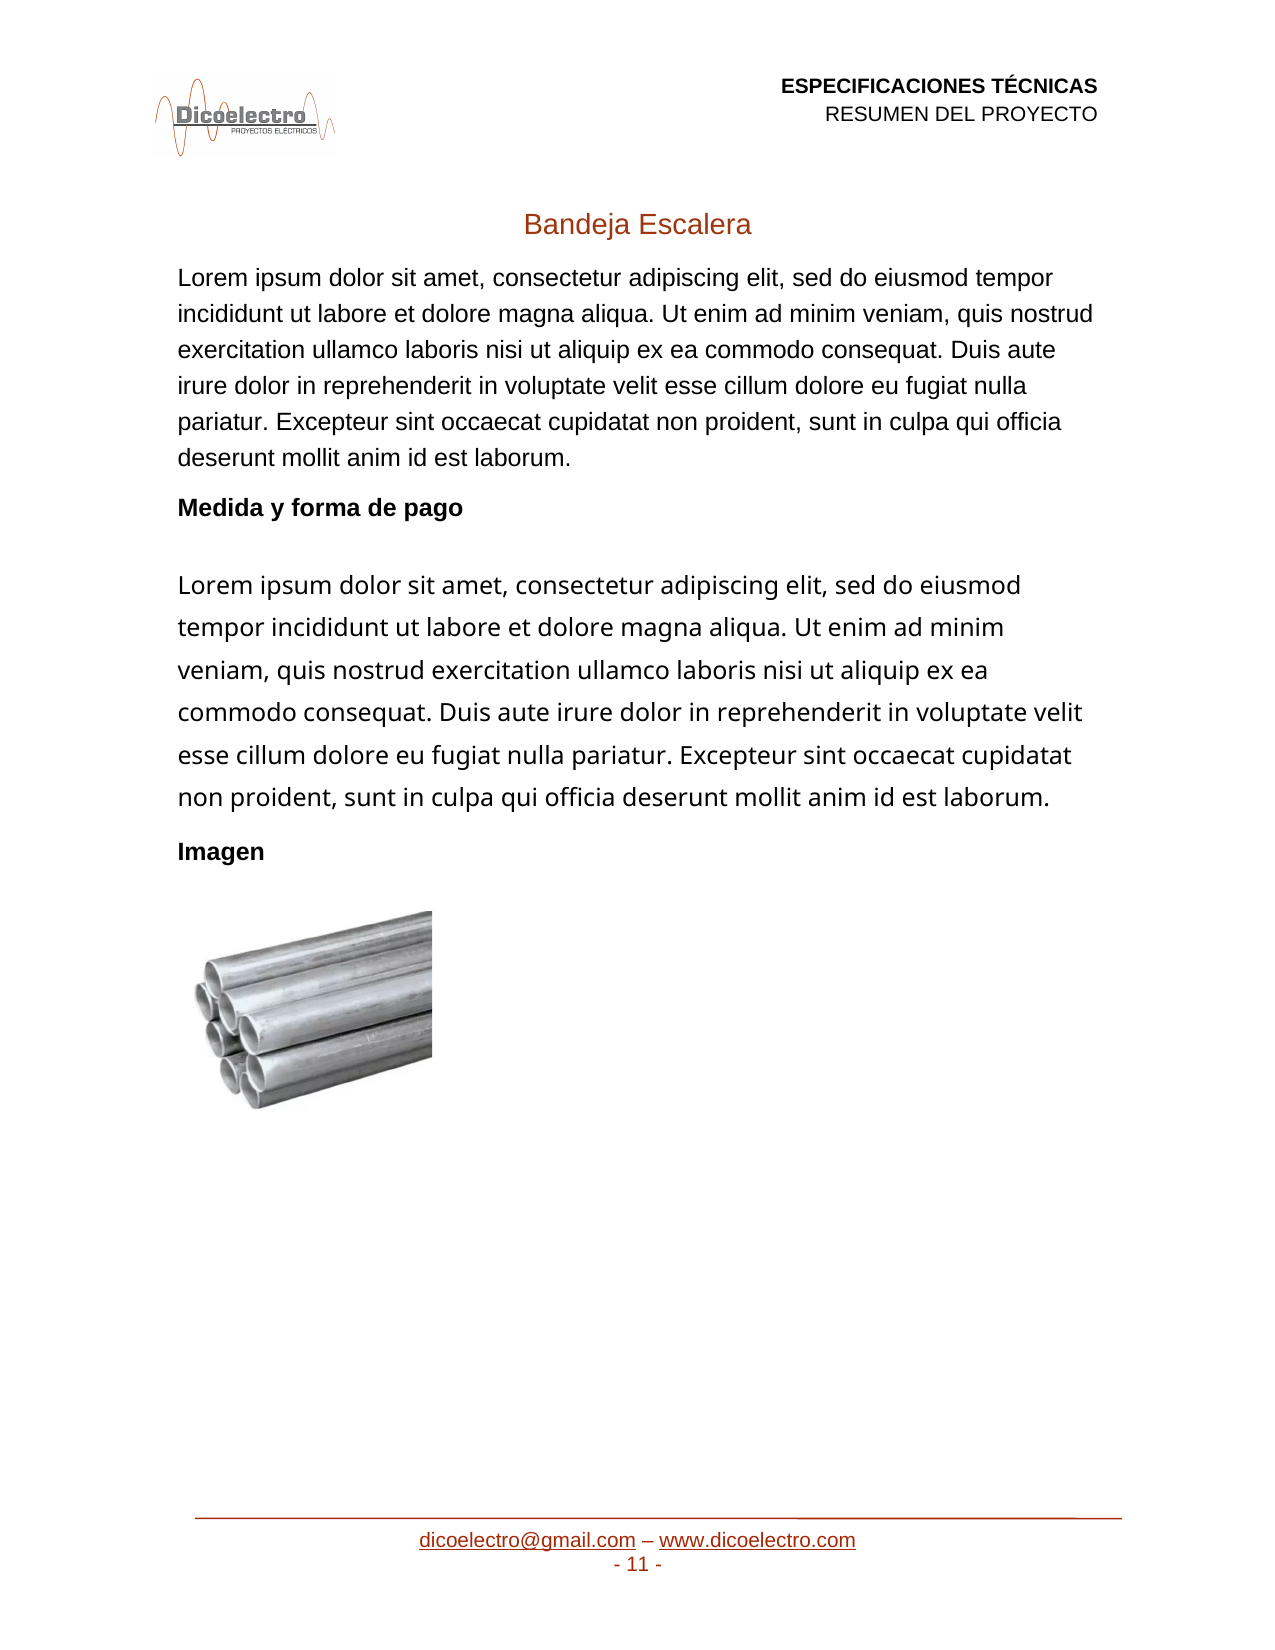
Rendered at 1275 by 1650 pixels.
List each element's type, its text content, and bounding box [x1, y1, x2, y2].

text Lorem ipsum dolor sit amet, consectetur adipiscing elit, sed do eiusmod tempor incididunt ut labore et dolore magna aliqua. Ut enim ad minim veniam, quis nostrud exercitation ullamco laboris nisi ut aliquip ex ea commodo consequat. Duis aute irure dolor in reprehenderit in voluptate velit esse cillum dolore eu fugiat nulla pariatur. Excepteur sint occaecat cupidatat non proident, sunt in culpa qui officia deserunt mollit anim id est laborum. [177, 568, 1098, 814]
text Lorem ipsum dolor sit amet, consectetur adipiscing elit, sed do eiusmod tempor incididunt ut labore et dolore magna aliqua. Ut enim ad minim veniam, quis nostrud exercitation ullamco laboris nisi ut aliquip ex ea commodo consequat. Duis aute irure dolor in reprehenderit in voluptate velit esse cillum dolore eu fugiat nulla pariatur. Excepteur sint occaecat cupidatat non proident, sunt in culpa qui officia deserunt mollit anim id est laborum. [177, 263, 1098, 472]
picture [152, 76, 337, 157]
picture [177, 911, 433, 1122]
text Imagen [177, 837, 1098, 866]
subtitle Bandeja Escalera [177, 207, 1098, 240]
text Medida y forma de pago [177, 493, 1098, 522]
